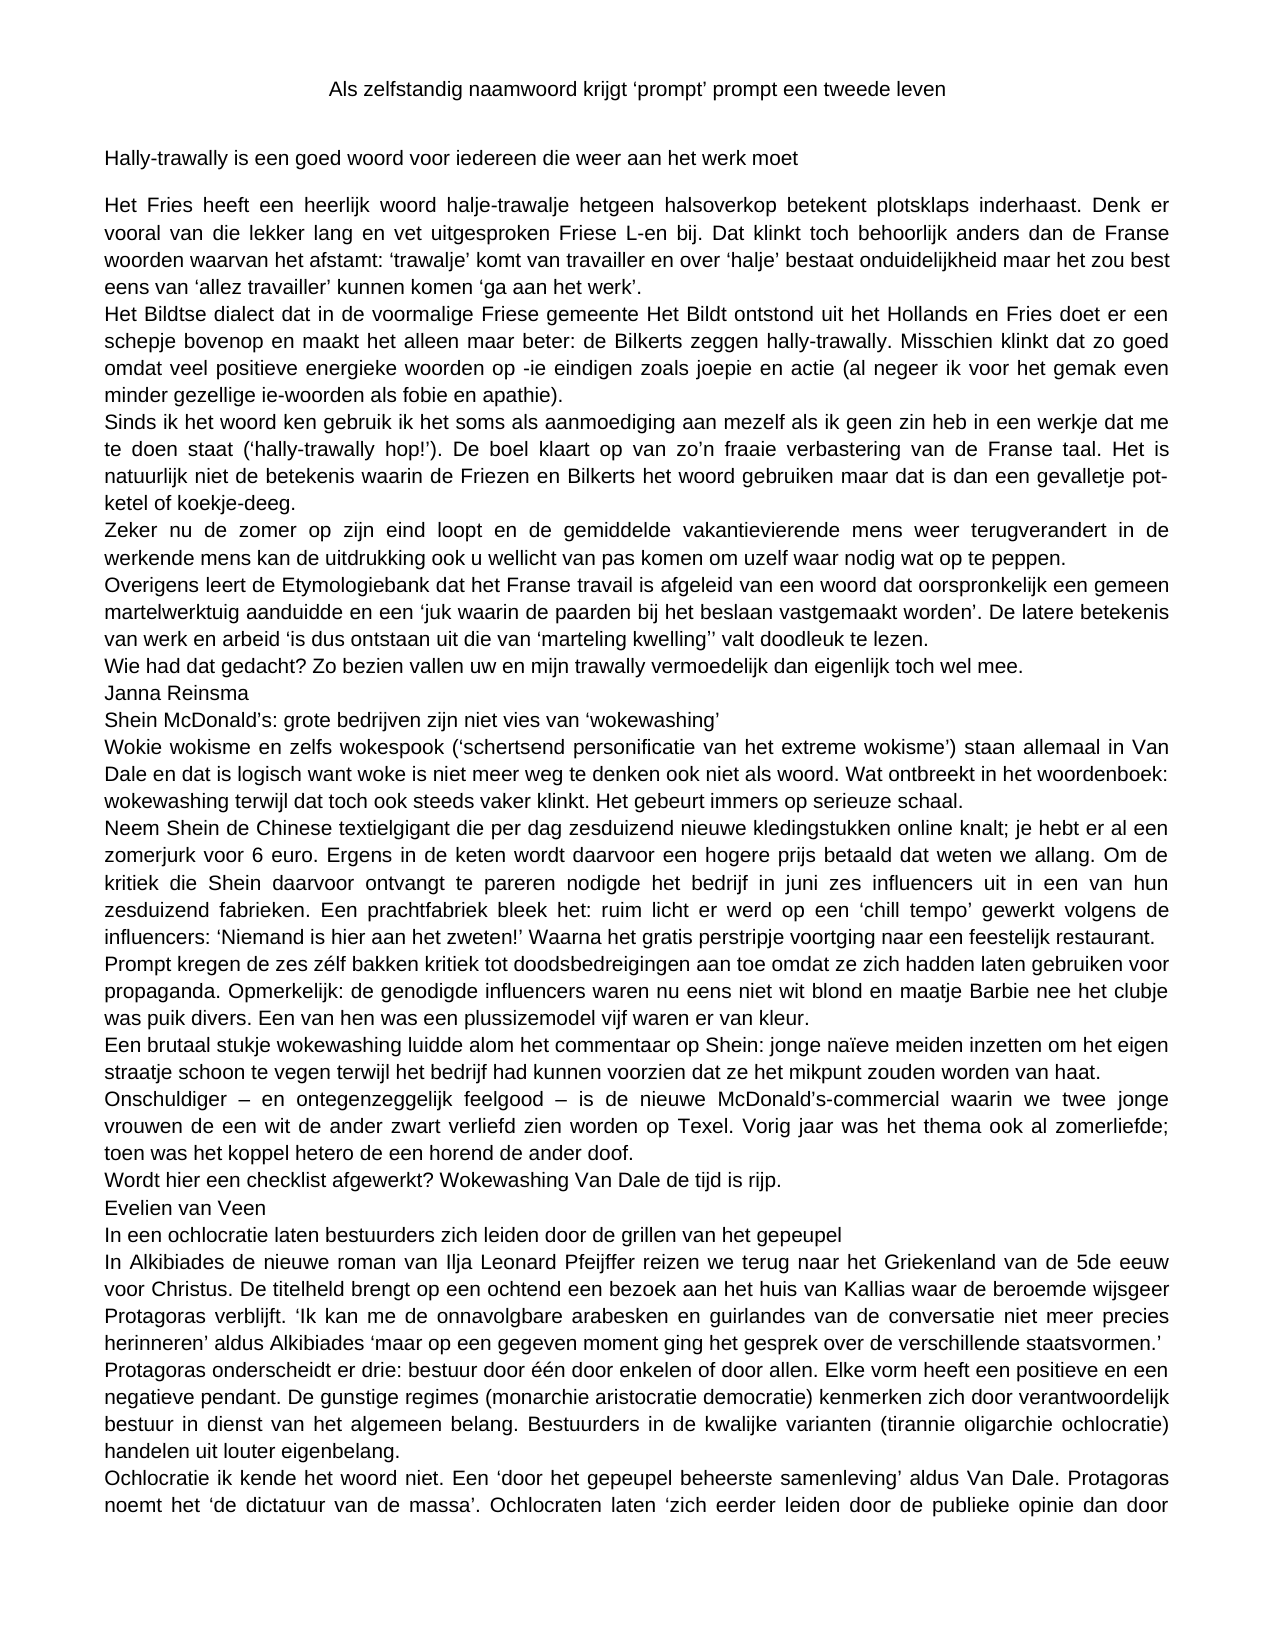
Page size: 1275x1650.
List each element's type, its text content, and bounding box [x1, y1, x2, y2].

text Neem Shein de Chinese textielgigant die per dag zesduizend nieuwe kledingstukken online knalt; je hebt er al een zomerjurk voor 6 euro. Ergens in de keten wordt daarvoor een hogere prijs betaald dat weten we allang. Om de kritiek die Shein daarvoor ontvangt te pareren nodigde het bedrijf in juni zes influencers uit in een van hun zesduizend fabrieken. Een prachtfabriek bleek het: ruim licht er werd op een ‘chill tempo’ gewerkt volgens de influencers: ‘Niemand is hier aan het zweten!’ Waarna het gratis perstripje voortging naar een feestelijk restaurant. [104, 813, 1171, 948]
text Het Bildtse dialect dat in de voormalige Friese gemeente Het Bildt ontstond uit het Hollands en Fries doet er een schepje bovenop en maakt het alleen maar beter: de Bilkerts zeggen hally-trawally. Misschien klinkt dat zo goed omdat veel positieve energieke woorden op -ie eindigen zoals joepie en actie (al negeer ik voor het gemak even minder gezellige ie-woorden als fobie en apathie). [104, 298, 1171, 407]
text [104, 1463, 1171, 1517]
text Sinds ik het woord ken gebruik ik het soms als aanmoediging aan mezelf als ik geen zin heb in een werkje dat me te doen staat (‘hally-trawally hop!’). De boel klaart op van zo’n fraaie verbastering van de Franse taal. Het is natuurlijk niet de betekenis waarin de Friezen en Bilkerts het woord gebruiken maar dat is dan een gevalletje pot-ketel of koekje-deeg. [104, 407, 1171, 515]
text Zeker nu de zomer op zijn eind loopt en de gemiddelde vakantievierende mens weer terugverandert in de werkende mens kan de uitdrukking ook u wellicht van pas komen om uzelf waar nodig wat op te peppen. [104, 515, 1171, 569]
text Overigens leert de Etymologiebank dat het Franse travail is afgeleid van een woord dat oorspronkelijk een gemeen martelwerktuig aanduidde en een ‘juk waarin de paarden bij het beslaan vastgemaakt worden’. De latere betekenis van werk en arbeid ‘is dus ontstaan uit die van ‘marteling kwellingʼ’ valt doodleuk te lezen. [104, 569, 1171, 651]
text Onschuldiger – en ontegenzeggelijk feelgood – is de nieuwe McDonald’s-commercial waarin we twee jonge vrouwen de een wit de ander zwart verliefd zien worden op Texel. Vorig jaar was het thema ook al zomerliefde; toen was het koppel hetero de een horend de ander doof. [104, 1084, 1171, 1165]
text Hally-trawally is een goed woord voor iedereen die weer aan het werk moet [104, 142, 1171, 169]
text Evelien van Veen [104, 1192, 1171, 1219]
text Prompt kregen de zes zélf bakken kritiek tot doodsbedreigingen aan toe omdat ze zich hadden laten gebruiken voor propaganda. Opmerkelijk: de genodigde influencers waren nu eens niet wit blond en maatje Barbie nee het clubje was puik divers. Een van hen was een plussizemodel vijf waren er van kleur. [104, 948, 1171, 1030]
text Wokie wokisme en zelfs wokespook (‘schertsend personificatie van het extreme wokisme’) staan allemaal in Van Dale en dat is logisch want woke is niet meer weg te denken ook niet als woord. Wat ontbreekt in het woordenboek: wokewashing terwijl dat toch ook steeds vaker klinkt. Het gebeurt immers op serieuze schaal. [104, 732, 1171, 813]
text Wordt hier een checklist afgewerkt? Wokewashing Van Dale de tijd is rijp. [104, 1165, 1171, 1192]
text Janna Reinsma [104, 678, 1171, 705]
text Een brutaal stukje wokewashing luidde alom het commentaar op Shein: jonge naïeve meiden inzetten om het eigen straatje schoon te vegen terwijl het bedrijf had kunnen voorzien dat ze het mikpunt zouden worden van haat. [104, 1030, 1171, 1084]
text In een ochlocratie laten bestuurders zich leiden door de grillen van het gepeupel [104, 1219, 1171, 1246]
text Protagoras onderscheidt er drie: bestuur door één door enkelen of door allen. Elke vorm heeft een positieve en een negatieve pendant. De gunstige regimes (monarchie aristocratie democratie) kenmerken zich door verantwoordelijk bestuur in dienst van het algemeen belang. Bestuurders in de kwalijke varianten (tirannie oligarchie ochlocratie) handelen uit louter eigenbelang. [104, 1355, 1171, 1463]
text Het Fries heeft een heerlijk woord halje-trawalje hetgeen halsoverkop betekent plotsklaps inderhaast. Denk er vooral van die lekker lang en vet uitgesproken Friese L-en bij. Dat klinkt toch behoorlijk anders dan de Franse woorden waarvan het afstamt: ‘trawalje’ komt van travailler en over ‘halje’ bestaat onduidelijkheid maar het zou best eens van ‘allez travailler’ kunnen komen ‘ga aan het werk’. [104, 190, 1171, 298]
text In Alkibiades de nieuwe roman van Ilja Leonard Pfeijffer reizen we terug naar het Griekenland van de 5de eeuw voor Christus. De titelheld brengt op een ochtend een bezoek aan het huis van Kallias waar de beroemde wijsgeer Protagoras verblijft. ‘Ik kan me de onnavolgbare arabesken en guirlandes van de conversatie niet meer precies herinneren’ aldus Alkibiades ‘maar op een gegeven moment ging het gesprek over de verschillende staatsvormen.’ [104, 1246, 1171, 1355]
text Shein McDonald’s: grote bedrijven zijn niet vies van ‘wokewashing’ [104, 705, 1171, 732]
text Wie had dat gedacht? Zo bezien vallen uw en mijn trawally vermoedelijk dan eigenlijk toch wel mee. [104, 651, 1171, 678]
